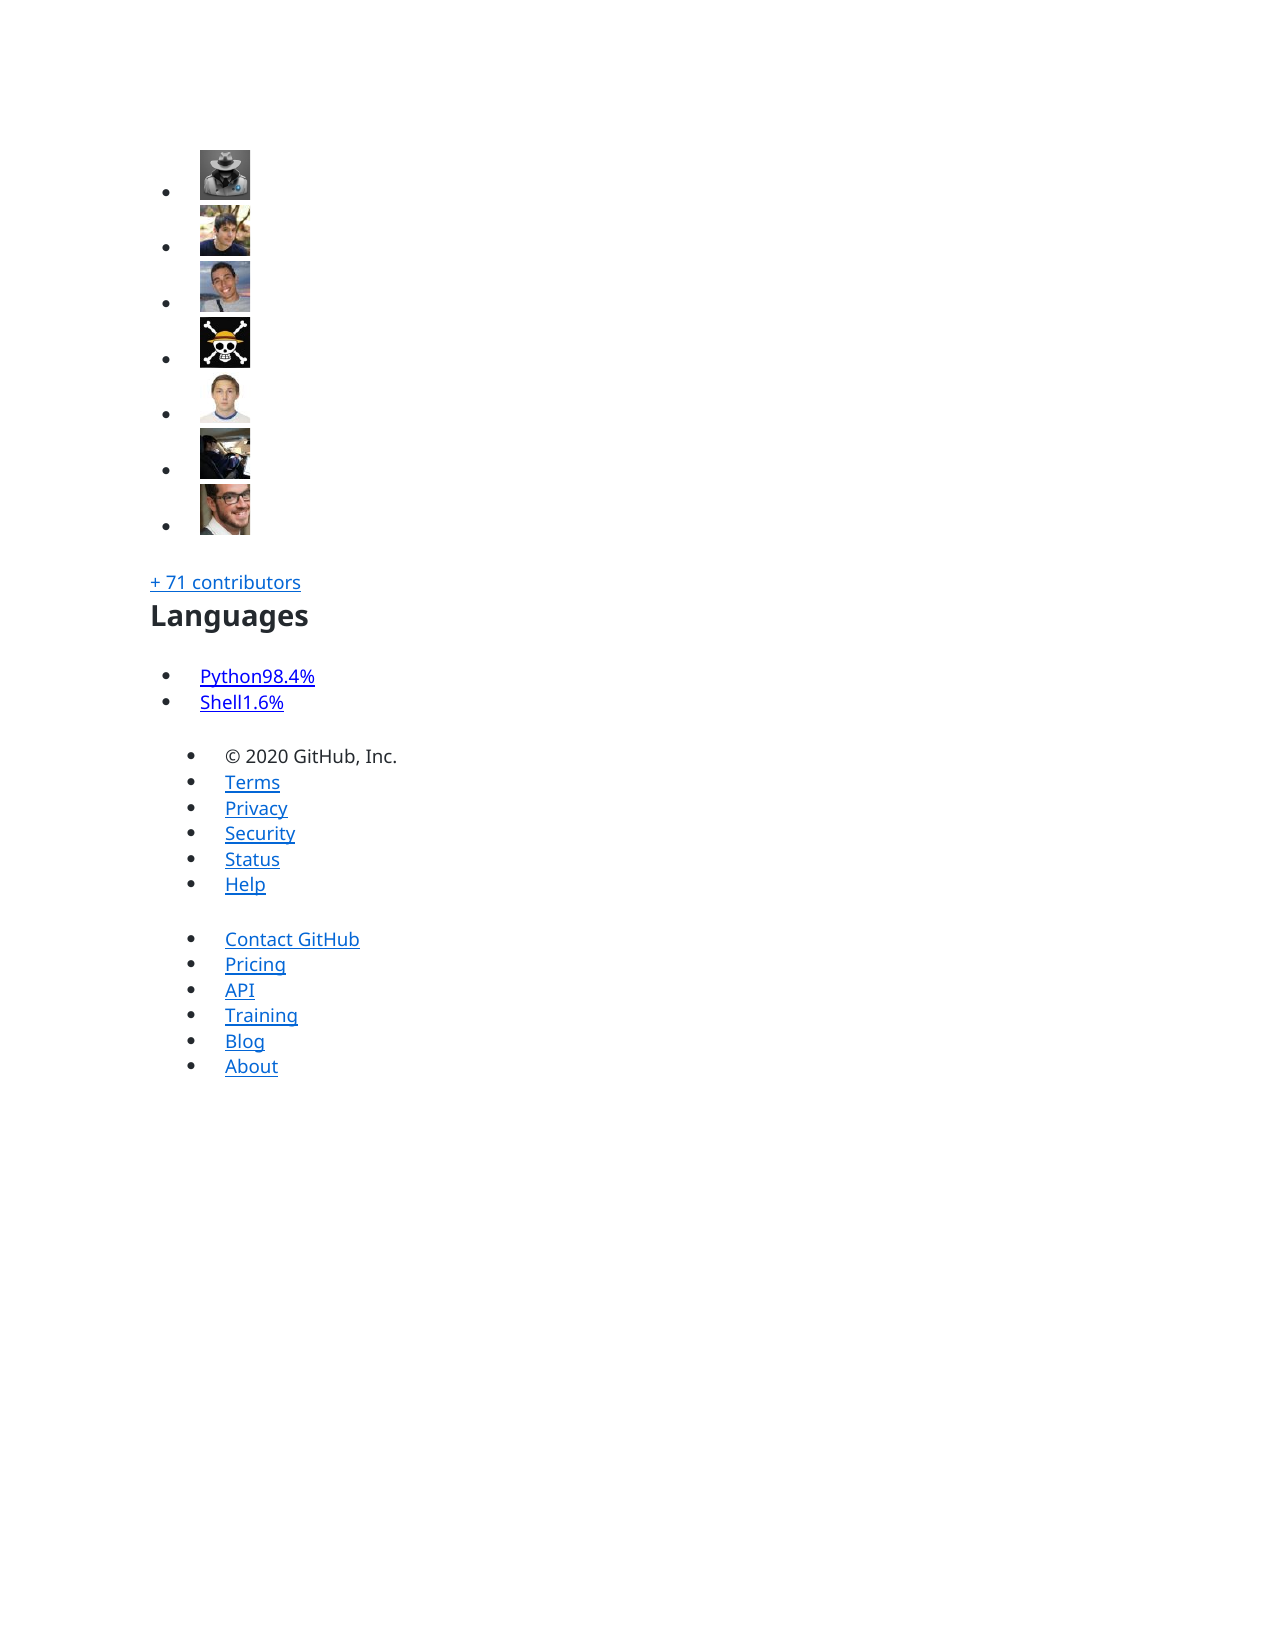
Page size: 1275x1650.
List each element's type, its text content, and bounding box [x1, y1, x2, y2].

list About [187, 1054, 1125, 1079]
text + 71 contributors [150, 569, 1125, 595]
picture [200, 150, 251, 200]
list Python98.4% [162, 664, 1125, 689]
list Privacy [187, 795, 1125, 820]
list Help [187, 871, 1125, 897]
list Security [187, 820, 1125, 846]
list Blog [187, 1028, 1125, 1054]
picture [200, 261, 251, 312]
picture [200, 205, 251, 256]
list API [187, 977, 1125, 1003]
list Shell1.6% [162, 689, 1125, 715]
list Status [187, 846, 1125, 871]
list Pricing [187, 952, 1125, 977]
list Contact GitHub [187, 926, 1125, 952]
picture [200, 428, 251, 479]
text Languages [150, 595, 1125, 634]
picture [200, 317, 251, 368]
list © 2020 GitHub, Inc. [187, 744, 1125, 769]
picture [200, 372, 251, 423]
list Terms [187, 769, 1125, 795]
list Training [187, 1003, 1125, 1028]
picture [200, 484, 251, 535]
